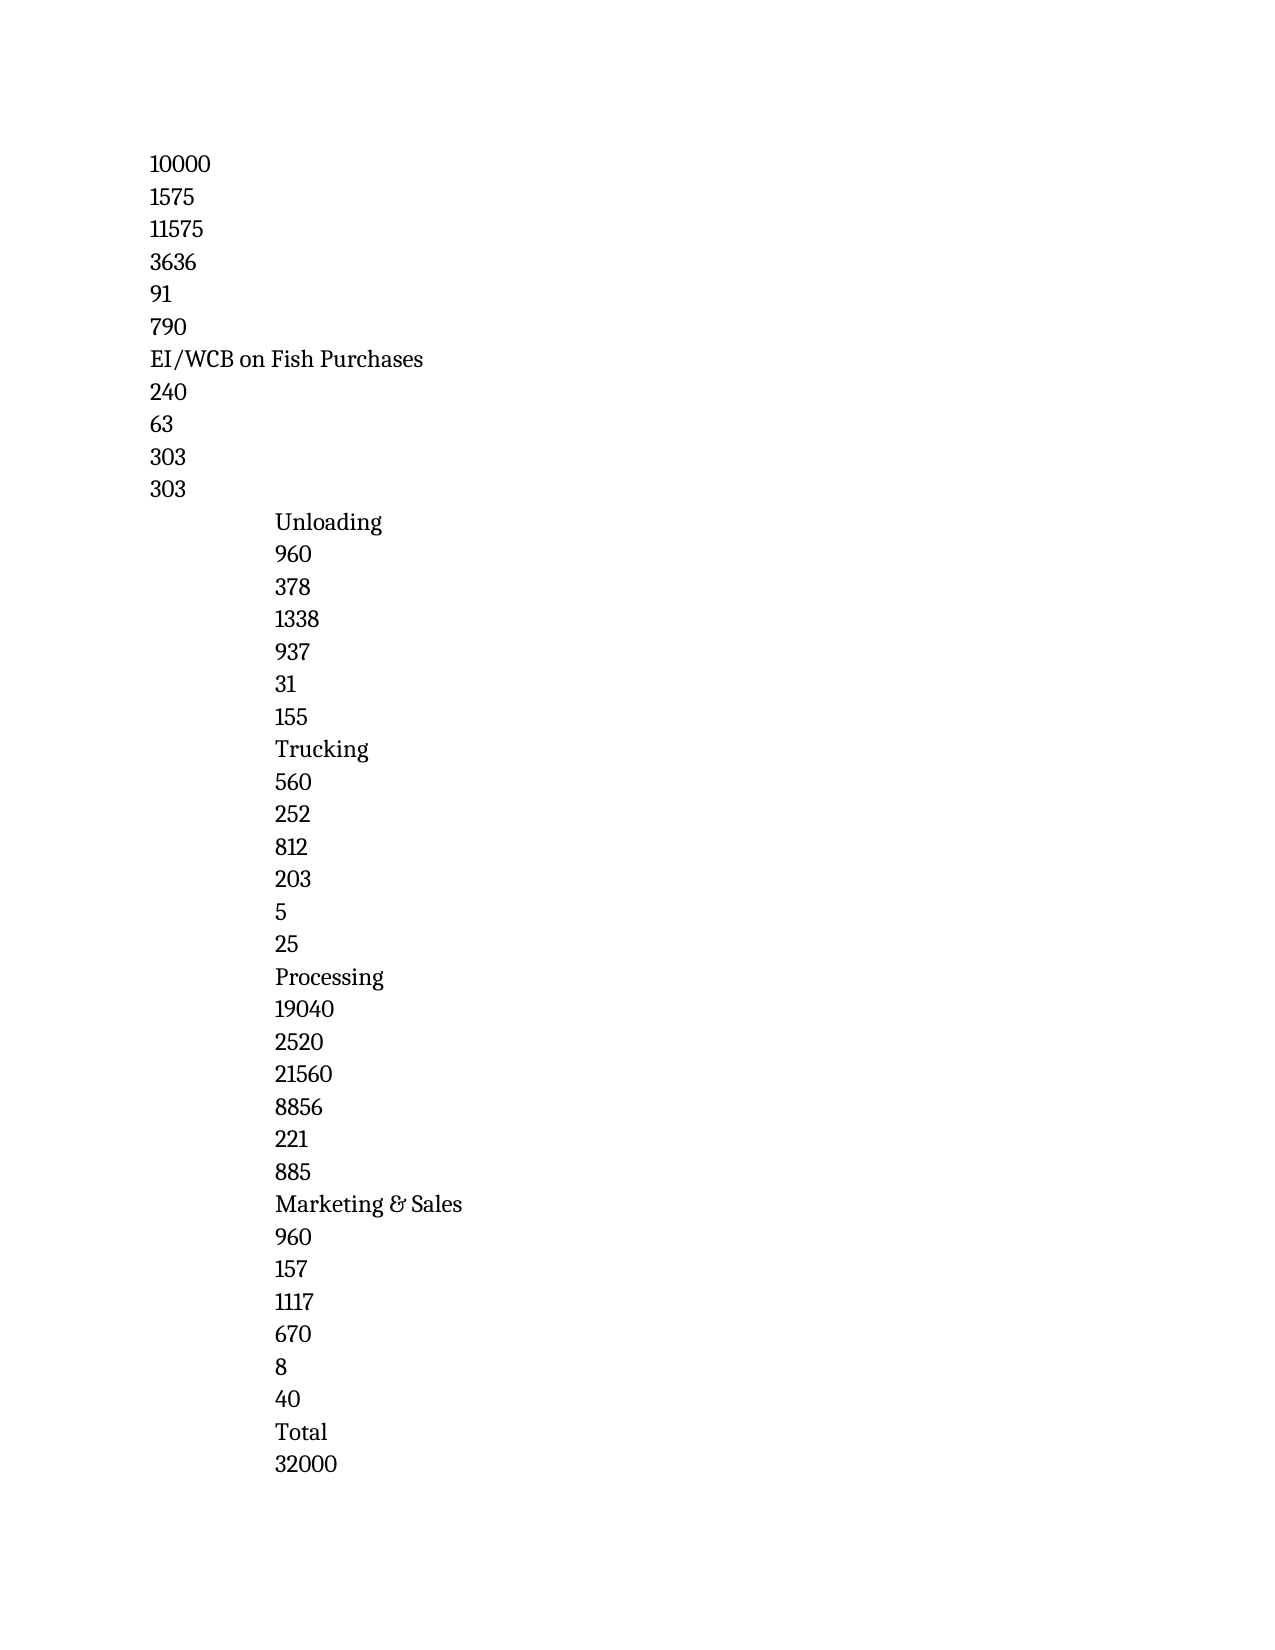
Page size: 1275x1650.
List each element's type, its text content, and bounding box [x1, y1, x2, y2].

list 937 [225, 637, 1125, 666]
list 8856 [225, 1092, 1125, 1121]
list 203 [225, 865, 1125, 894]
list 21560 [225, 1060, 1125, 1089]
list 157 [225, 1255, 1125, 1284]
text 240 [150, 377, 1125, 406]
text 790 [150, 312, 1125, 341]
list 2520 [225, 1027, 1125, 1056]
list 221 [225, 1125, 1125, 1154]
text 63 [150, 410, 1125, 439]
list 31 [225, 670, 1125, 699]
list 1338 [225, 605, 1125, 634]
text 1575 [150, 182, 1125, 211]
list 885 [225, 1157, 1125, 1186]
list 560 [225, 767, 1125, 796]
list 378 [225, 572, 1125, 601]
list 25 [225, 930, 1125, 959]
text 91 [150, 280, 1125, 309]
list Processing [225, 962, 1125, 991]
list 252 [225, 800, 1125, 829]
list 19040 [225, 995, 1125, 1024]
text 303 [150, 442, 1125, 471]
list 5 [225, 897, 1125, 926]
list 155 [225, 702, 1125, 731]
list Total [225, 1417, 1125, 1446]
list 8 [225, 1352, 1125, 1381]
list 32000 [225, 1450, 1125, 1479]
list 960 [225, 540, 1125, 569]
list Trucking [225, 735, 1125, 764]
list Unloading [225, 507, 1125, 536]
list 40 [225, 1385, 1125, 1414]
text 3636 [150, 247, 1125, 276]
text 303 [150, 475, 1125, 504]
list 960 [225, 1222, 1125, 1251]
text 10000 [150, 150, 1125, 179]
text 11575 [150, 215, 1125, 244]
list 670 [225, 1320, 1125, 1349]
list Marketing & Sales [225, 1190, 1125, 1219]
list 1117 [225, 1287, 1125, 1316]
list 812 [225, 832, 1125, 861]
text EI/WCB on Fish Purchases [150, 345, 1125, 374]
